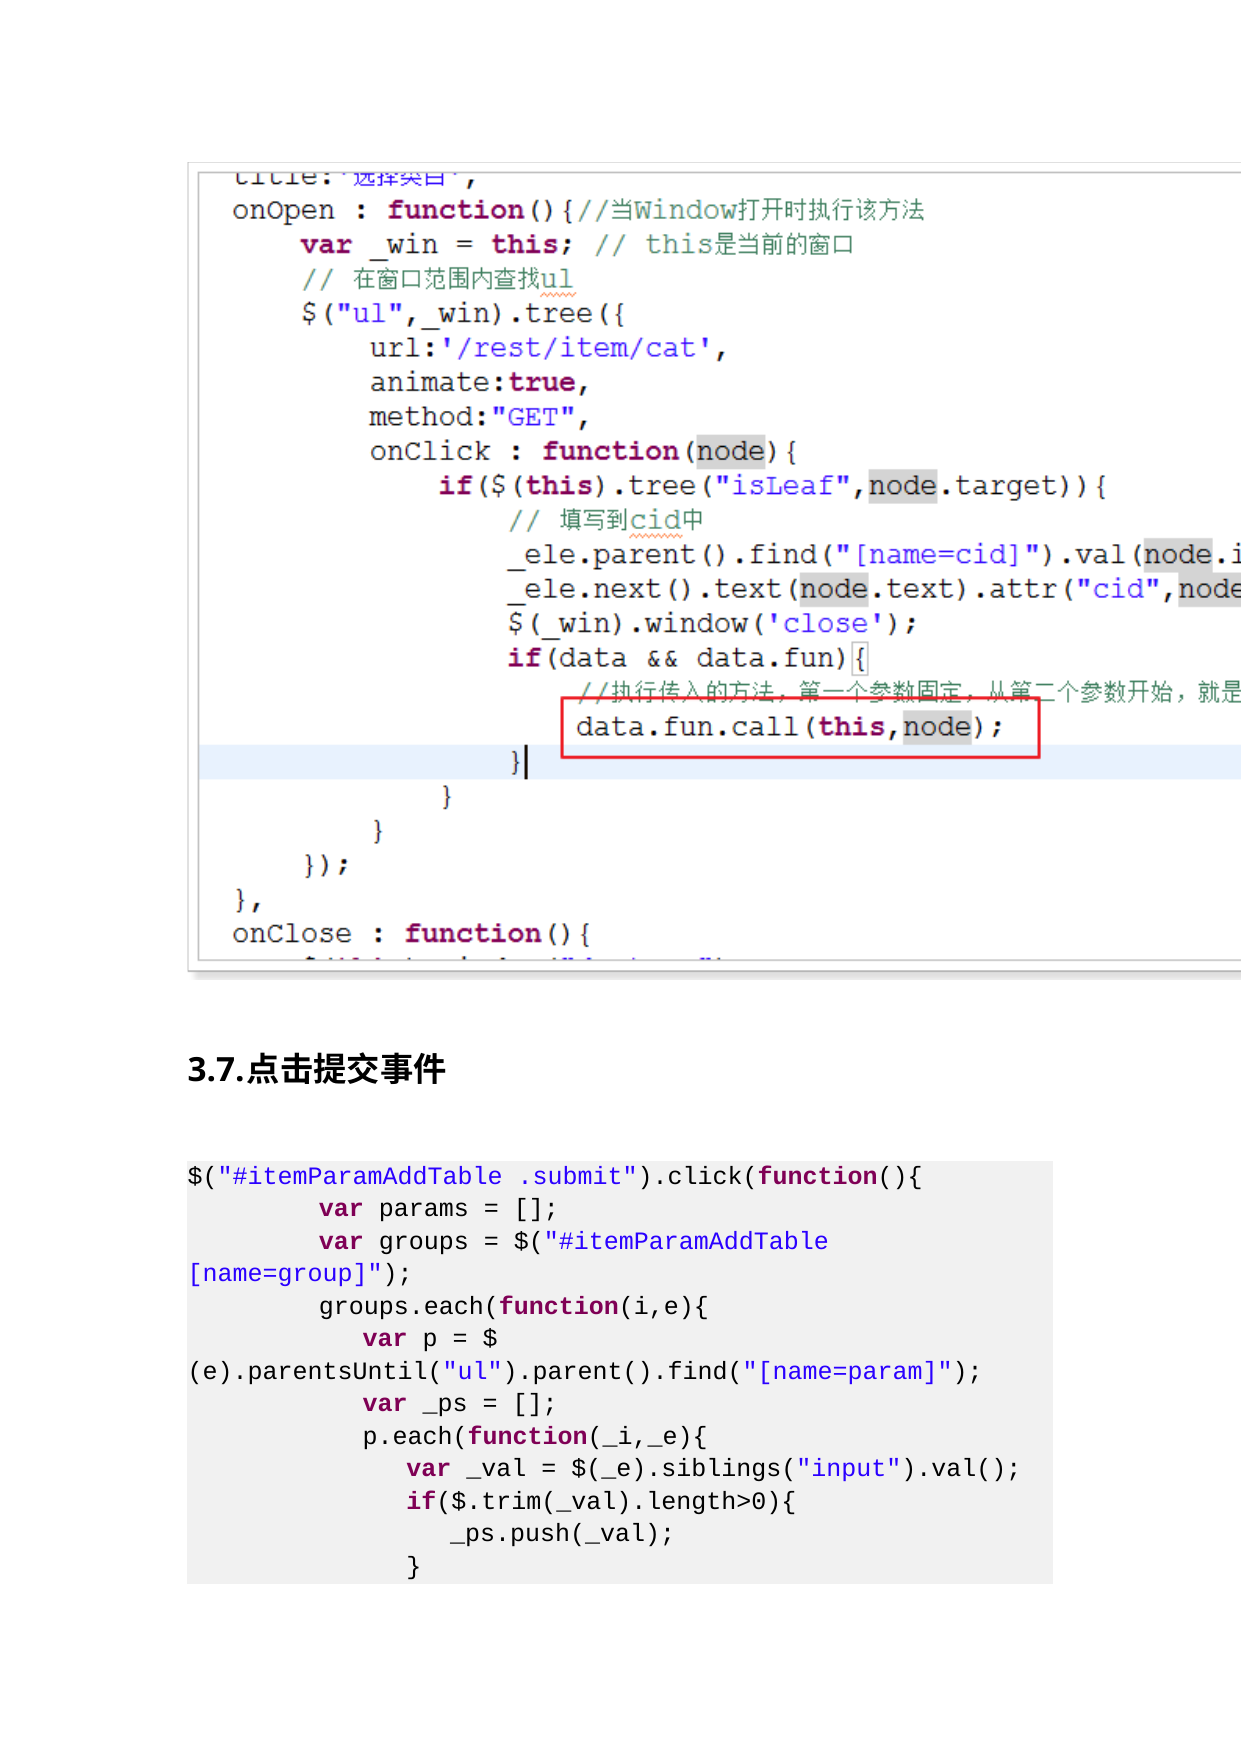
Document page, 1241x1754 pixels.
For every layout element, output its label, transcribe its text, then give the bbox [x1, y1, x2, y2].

text var groups = $("#itemParamAddTable [name=group]"); [187, 1226, 1053, 1291]
text var params = []; [187, 1194, 1053, 1226]
picture [187, 162, 1241, 980]
text groups.each(function(i,e){ [187, 1291, 1053, 1324]
text } [187, 1551, 1053, 1584]
subtitle 点击提交事件 [187, 1034, 1053, 1099]
text if($.trim(_val).length>0){ [187, 1486, 1053, 1519]
text $("#itemParamAddTable .submit").click(function(){ [187, 1161, 1053, 1194]
text var _ps = []; [187, 1389, 1053, 1421]
text var _val = $(_e).siblings("input").val(); [187, 1454, 1053, 1486]
text p.each(function(_i,_e){ [187, 1421, 1053, 1454]
text var p = $(e).parentsUntil("ul").parent().find("[name=param]"); [187, 1324, 1053, 1389]
text _ps.push(_val); [187, 1519, 1053, 1551]
